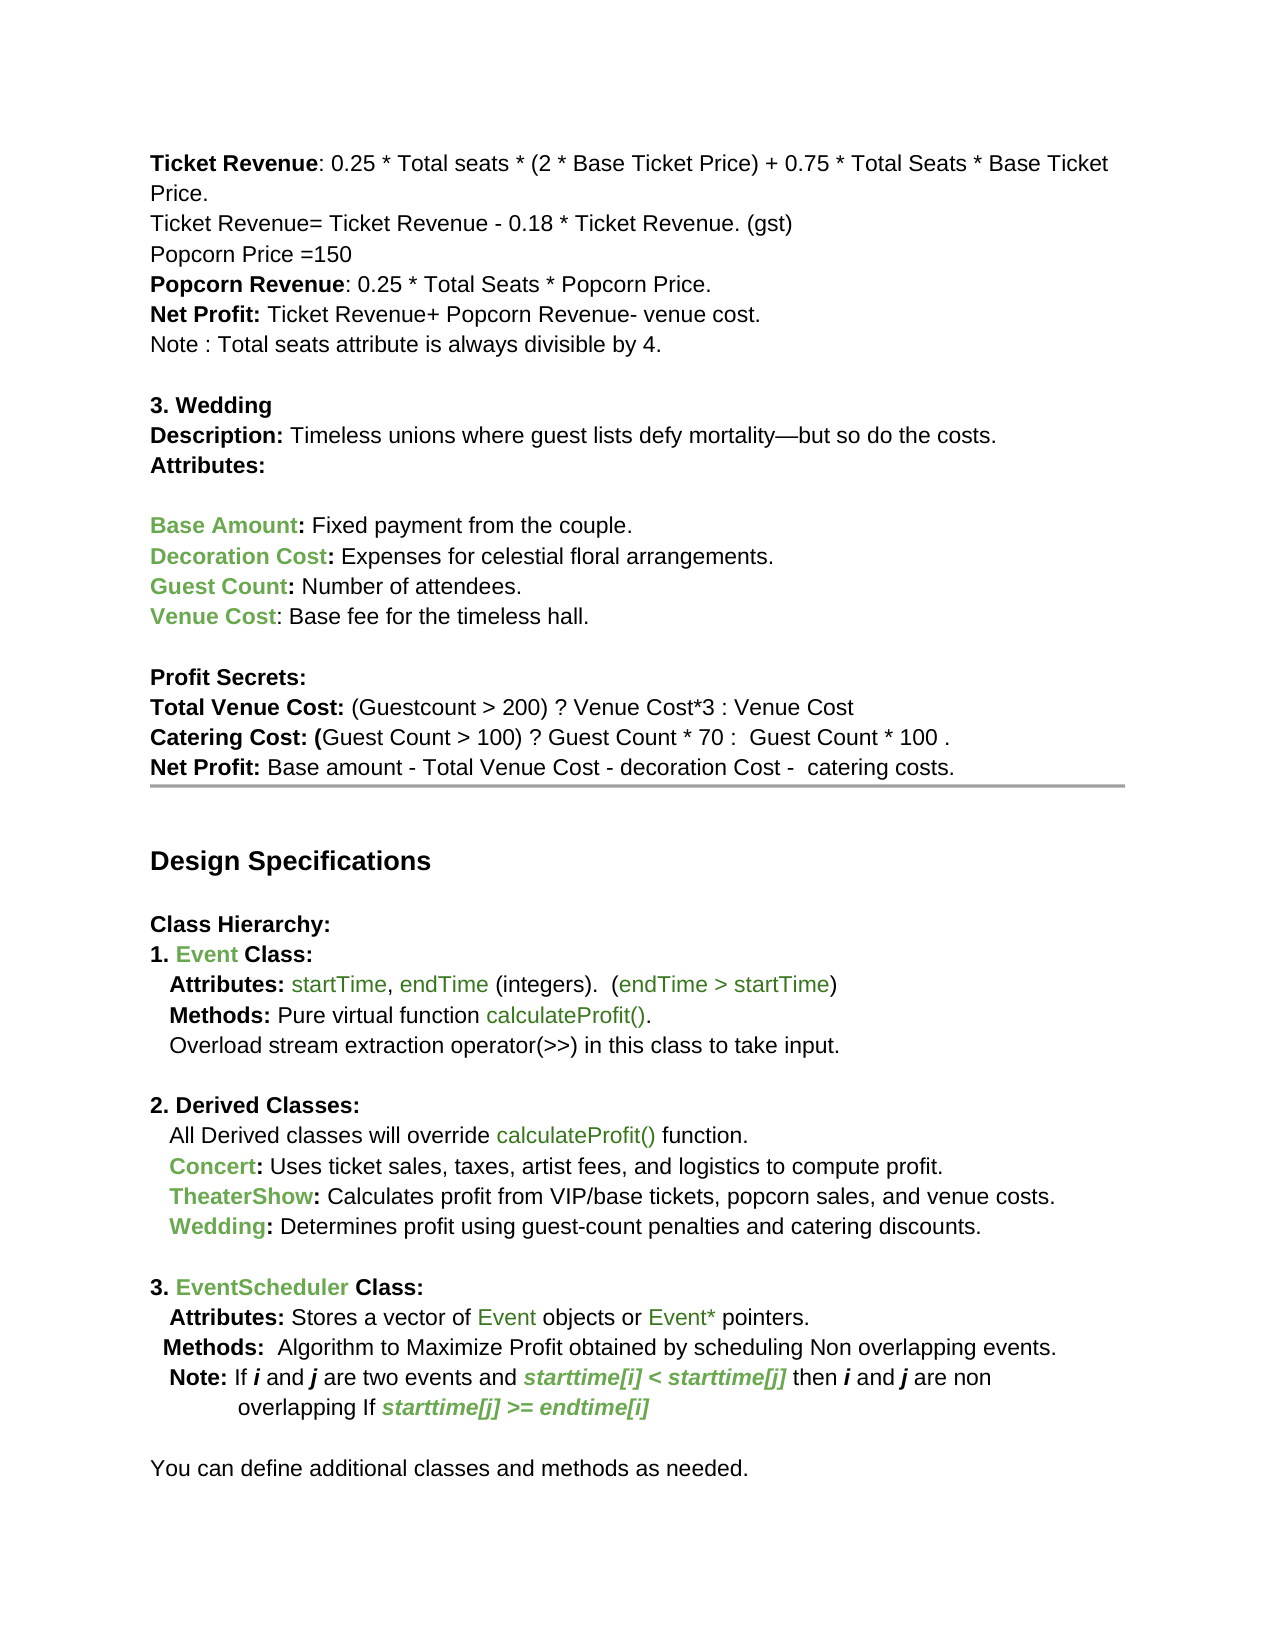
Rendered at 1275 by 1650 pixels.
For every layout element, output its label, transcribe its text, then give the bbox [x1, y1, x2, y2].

text Ticket Revenue= Ticket Revenue - 0.18 * Ticket Revenue. (gst) [150, 210, 1125, 237]
text Base Amount: Fixed payment from the couple. [150, 512, 1125, 539]
text Wedding: Determines profit using guest-count penalties and catering discounts. [150, 1213, 1125, 1239]
text Popcorn Price =150 [150, 241, 1125, 267]
text Venue Cost: Base fee for the timeless hall. [150, 603, 1125, 629]
text Popcorn Revenue: 0.25 * Total Seats * Popcorn Price. [150, 271, 1125, 297]
text overlapping If starttime[j] >= endtime[i] [150, 1394, 1125, 1421]
text Class Hierarchy: [150, 911, 1125, 937]
text Ticket Revenue: 0.25 * Total seats * (2 * Base Ticket Price) + 0.75 * Total Seats * Base Ticket Price. [150, 150, 1125, 207]
text Guest Count: Number of attendees. [150, 573, 1125, 599]
text Note : Total seats attribute is always divisible by 4. [150, 331, 1125, 358]
text Net Profit: Ticket Revenue+ Popcorn Revenue- venue cost. [150, 301, 1125, 327]
text 3. Wedding [150, 392, 1125, 418]
text Attributes: startTime, endTime (integers). (endTime > startTime) [150, 971, 1125, 998]
text Overload stream extraction operator(>>) in this class to take input. [150, 1032, 1125, 1058]
text Attributes: [150, 452, 1125, 478]
text All Derived classes will override calculateProfit() function. [150, 1122, 1125, 1149]
text Design Specifications [150, 845, 1125, 876]
text Total Venue Cost: (Guestcount > 200) ? Venue Cost*3 : Venue Cost [150, 694, 1125, 720]
text Concert: Uses ticket sales, taxes, artist fees, and logistics to compute profit. [150, 1153, 1125, 1179]
text Description: Timeless unions where guest lists defy mortality—but so do the costs. [150, 422, 1125, 448]
text Net Profit: Base amount - Total Venue Cost - decoration Cost - catering costs. [150, 754, 1125, 781]
text Note: If i and j are two events and starttime[i] < starttime[j] then i and j are non [150, 1364, 1125, 1390]
text Catering Cost: (Guest Count > 100) ? Guest Count * 70 : Guest Count * 100 . [150, 724, 1125, 750]
text 3. EventScheduler Class: [150, 1273, 1125, 1300]
text 1. Event Class: [150, 941, 1125, 967]
text Methods: Algorithm to Maximize Profit obtained by scheduling Non overlapping events. [150, 1334, 1125, 1360]
text Methods: Pure virtual function calculateProfit(). [150, 1002, 1125, 1028]
text 2. Derived Classes: [150, 1092, 1125, 1118]
text Decoration Cost: Expenses for celestial floral arrangements. [150, 543, 1125, 569]
text Profit Secrets: [150, 663, 1125, 690]
text You can define additional classes and methods as needed. [150, 1455, 1125, 1481]
text Attributes: Stores a vector of Event objects or Event* pointers. [150, 1304, 1125, 1330]
text TheaterShow: Calculates profit from VIP/base tickets, popcorn sales, and venue costs. [150, 1183, 1125, 1209]
